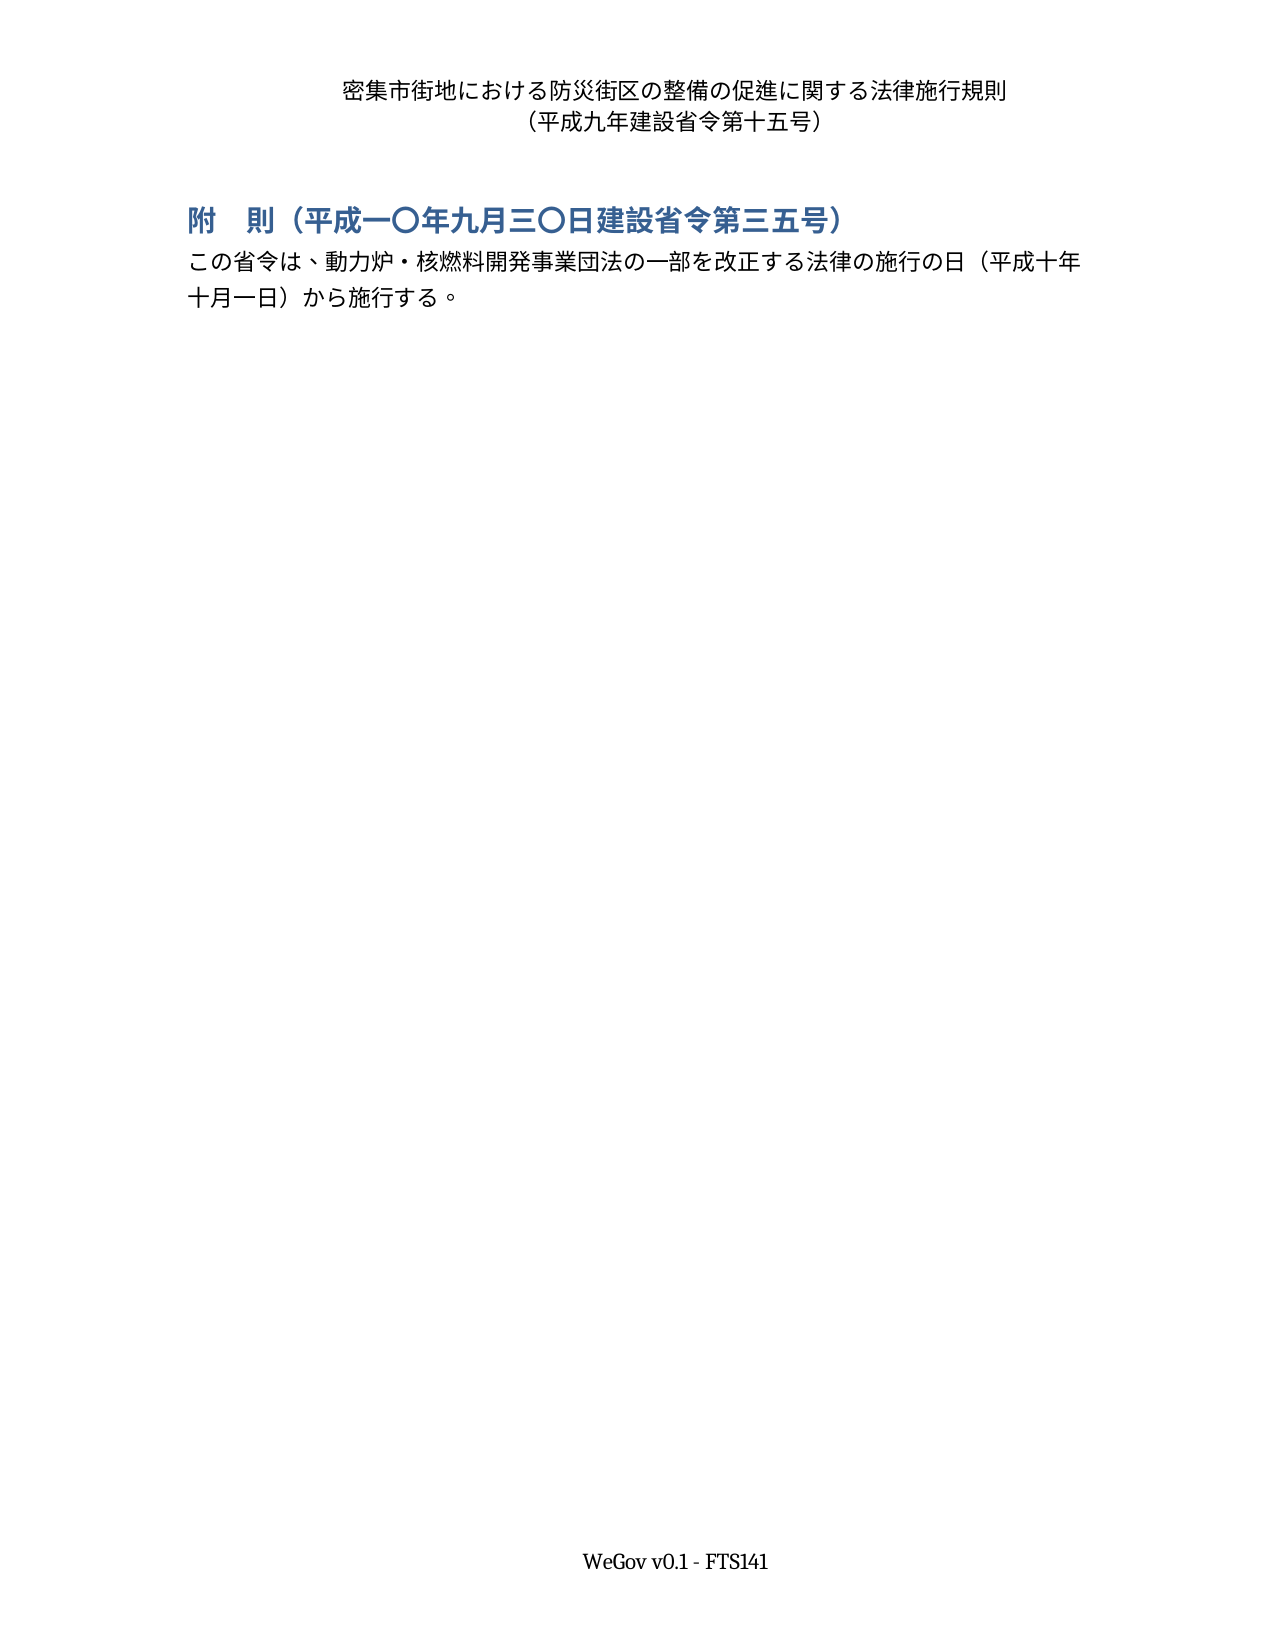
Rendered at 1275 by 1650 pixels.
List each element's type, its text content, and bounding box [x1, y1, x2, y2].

subtitle 附 則（平成一〇年九月三〇日建設省令第三五号） [187, 200, 1087, 240]
text この省令は、動力炉・核燃料開発事業団法の一部を改正する法律の施行の日（平成十年十月一日）から施行する。 [187, 246, 1087, 313]
